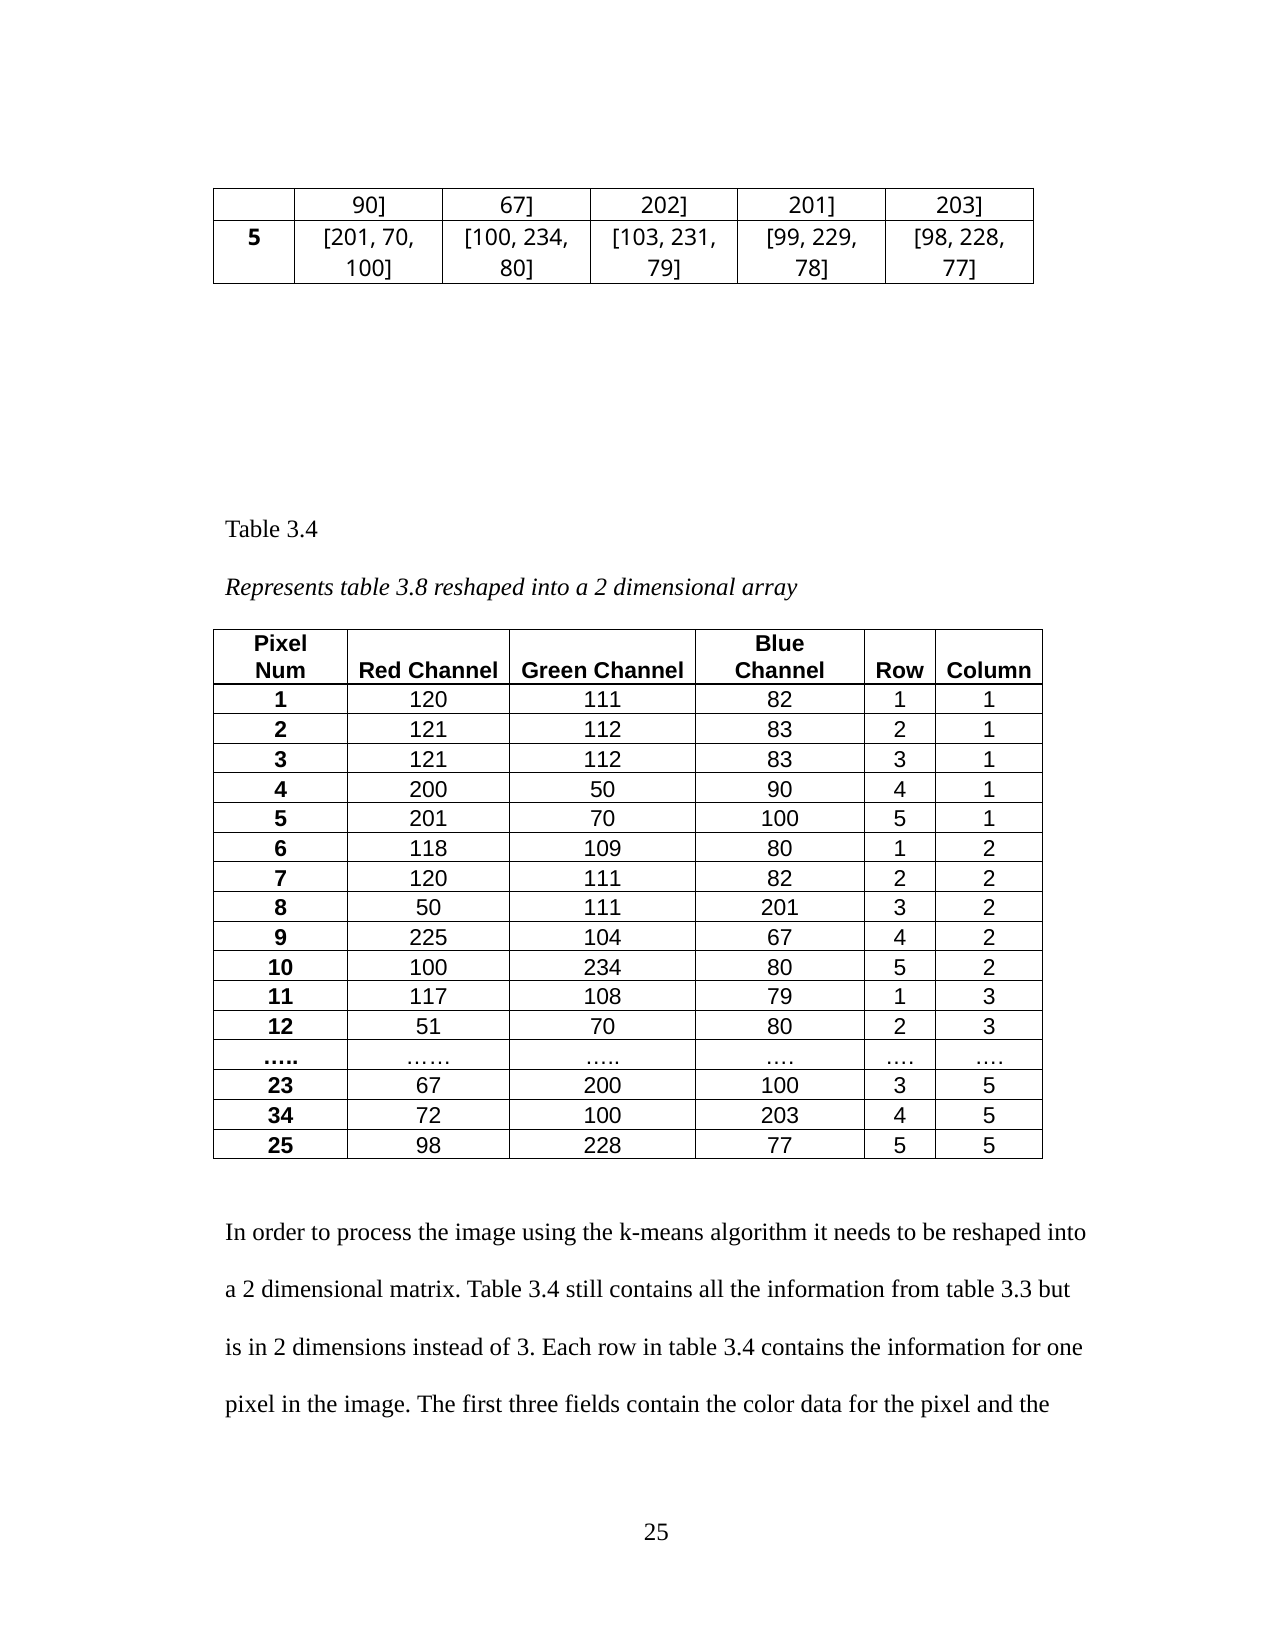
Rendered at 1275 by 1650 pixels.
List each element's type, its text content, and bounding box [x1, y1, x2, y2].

table_cell 2 [865, 1011, 935, 1039]
table_cell 5 [865, 1130, 935, 1158]
table_cell 90 [696, 773, 864, 802]
table_header Green Channel [510, 630, 695, 683]
table_cell 2 [936, 922, 1042, 950]
table_cell 100 [696, 1070, 864, 1099]
table_cell 5 [936, 1130, 1042, 1158]
table_cell 83 [696, 714, 864, 742]
table_cell 1 [865, 833, 935, 861]
table_cell 1 [936, 685, 1042, 713]
table_cell [225, 104, 67] [443, 189, 590, 220]
table_cell 12 [214, 1011, 347, 1039]
table_cell 100 [510, 1100, 695, 1128]
table_cell 83 [696, 744, 864, 772]
table_cell 67 [696, 922, 864, 950]
table_cell 50 [348, 892, 509, 921]
table_cell 1 [936, 803, 1042, 832]
table_cell 201 [696, 892, 864, 921]
table_cell …. [696, 1040, 864, 1069]
table_cell 1 [865, 981, 935, 1010]
table_cell 11 [214, 981, 347, 1010]
text Represents table 3.8 reshaped into a 2 dimensional array [225, 572, 1087, 601]
table_cell 1 [936, 744, 1042, 772]
table_cell [103, 231, 79] [591, 221, 737, 283]
table_cell 77 [696, 1130, 864, 1158]
table_cell 121 [348, 714, 509, 742]
table_cell 4 [865, 773, 935, 802]
table_cell …. [865, 1040, 935, 1069]
table_cell 111 [510, 685, 695, 713]
table_cell …. [936, 1040, 1042, 1069]
table_cell 4 [214, 773, 347, 802]
table_cell 234 [510, 951, 695, 980]
table_cell 10 [214, 951, 347, 980]
table_cell 5 [936, 1100, 1042, 1128]
table_cell [72, 100, 203] [886, 189, 1033, 220]
table_cell 67 [348, 1070, 509, 1099]
table_cell 120 [348, 862, 509, 891]
table_cell 3 [936, 981, 1042, 1010]
table_cell 25 [214, 1130, 347, 1158]
table_cell 2 [936, 862, 1042, 891]
table_cell ….. [214, 1040, 347, 1069]
table_cell ….. [510, 1040, 695, 1069]
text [225, 1217, 1087, 1418]
table_cell …… [348, 1040, 509, 1069]
table_cell 5 [214, 803, 347, 832]
table_cell 70 [510, 1011, 695, 1039]
table_cell 121 [348, 744, 509, 772]
table_cell 225 [348, 922, 509, 950]
table_cell [98, 228, 77] [886, 221, 1033, 283]
table_header Red Channel [348, 630, 509, 683]
table_cell 51 [348, 1011, 509, 1039]
table_cell 201 [348, 803, 509, 832]
table_cell 4 [865, 922, 935, 950]
table_cell 6 [214, 833, 347, 861]
table_cell 98 [348, 1130, 509, 1158]
table_header Pixel Num [214, 630, 347, 683]
table_cell 5 [936, 1070, 1042, 1099]
table_cell 82 [696, 862, 864, 891]
table_cell 82 [696, 685, 864, 713]
table_cell 2 [936, 892, 1042, 921]
table_cell 112 [510, 744, 695, 772]
table_cell 2 [936, 951, 1042, 980]
table_cell 72 [348, 1100, 509, 1128]
table_cell [100, 234, 80] [443, 221, 590, 283]
table_cell 203 [696, 1100, 864, 1128]
table_cell 2 [865, 714, 935, 742]
table_cell 23 [214, 1070, 347, 1099]
table_cell 200 [348, 773, 509, 802]
table_cell 80 [696, 951, 864, 980]
table_cell 80 [696, 1011, 864, 1039]
table_cell 8 [214, 892, 347, 921]
table_cell 4 [865, 1100, 935, 1128]
table_cell [50, 115, 202] [591, 189, 737, 220]
table_cell 80 [696, 833, 864, 861]
table_cell 1 [865, 685, 935, 713]
table_cell 5 [865, 803, 935, 832]
table_cell 3 [865, 744, 935, 772]
table_cell 1 [214, 685, 347, 713]
table_cell 109 [510, 833, 695, 861]
table_header Blue Channel [696, 630, 864, 683]
table_cell 3 [865, 1070, 935, 1099]
table_cell 112 [510, 714, 695, 742]
table_cell 50 [510, 773, 695, 802]
table_cell 5 [214, 221, 294, 283]
table_cell 2 [936, 833, 1042, 861]
table_cell 120 [348, 685, 509, 713]
table_cell 1 [936, 773, 1042, 802]
table_cell 200 [510, 1070, 695, 1099]
table_cell [73, 112, 201] [738, 189, 885, 220]
table_cell 100 [696, 803, 864, 832]
table_cell 5 [865, 951, 935, 980]
table_cell [200, 50, 90] [295, 189, 442, 220]
table_cell [201, 70, 100] [295, 221, 442, 283]
table_cell 108 [510, 981, 695, 1010]
table_header Column [936, 630, 1042, 683]
table_cell 3 [936, 1011, 1042, 1039]
table_cell 3 [214, 744, 347, 772]
table_cell 34 [214, 1100, 347, 1128]
table_cell 2 [214, 714, 347, 742]
table_cell [99, 229, 78] [738, 221, 885, 283]
table_cell 7 [214, 862, 347, 891]
table_header Row [865, 630, 935, 683]
table_cell 3 [865, 892, 935, 921]
table_cell 117 [348, 981, 509, 1010]
table_cell 104 [510, 922, 695, 950]
text Table 3.4 [225, 514, 1087, 543]
table_cell 4 [214, 189, 294, 220]
table_cell 118 [348, 833, 509, 861]
table_cell 111 [510, 862, 695, 891]
table_cell 2 [865, 862, 935, 891]
table_cell 111 [510, 892, 695, 921]
table_cell 228 [510, 1130, 695, 1158]
table_cell 79 [696, 981, 864, 1010]
table_cell 70 [510, 803, 695, 832]
table_cell 9 [214, 922, 347, 950]
table_cell 100 [348, 951, 509, 980]
table_cell 1 [936, 714, 1042, 742]
